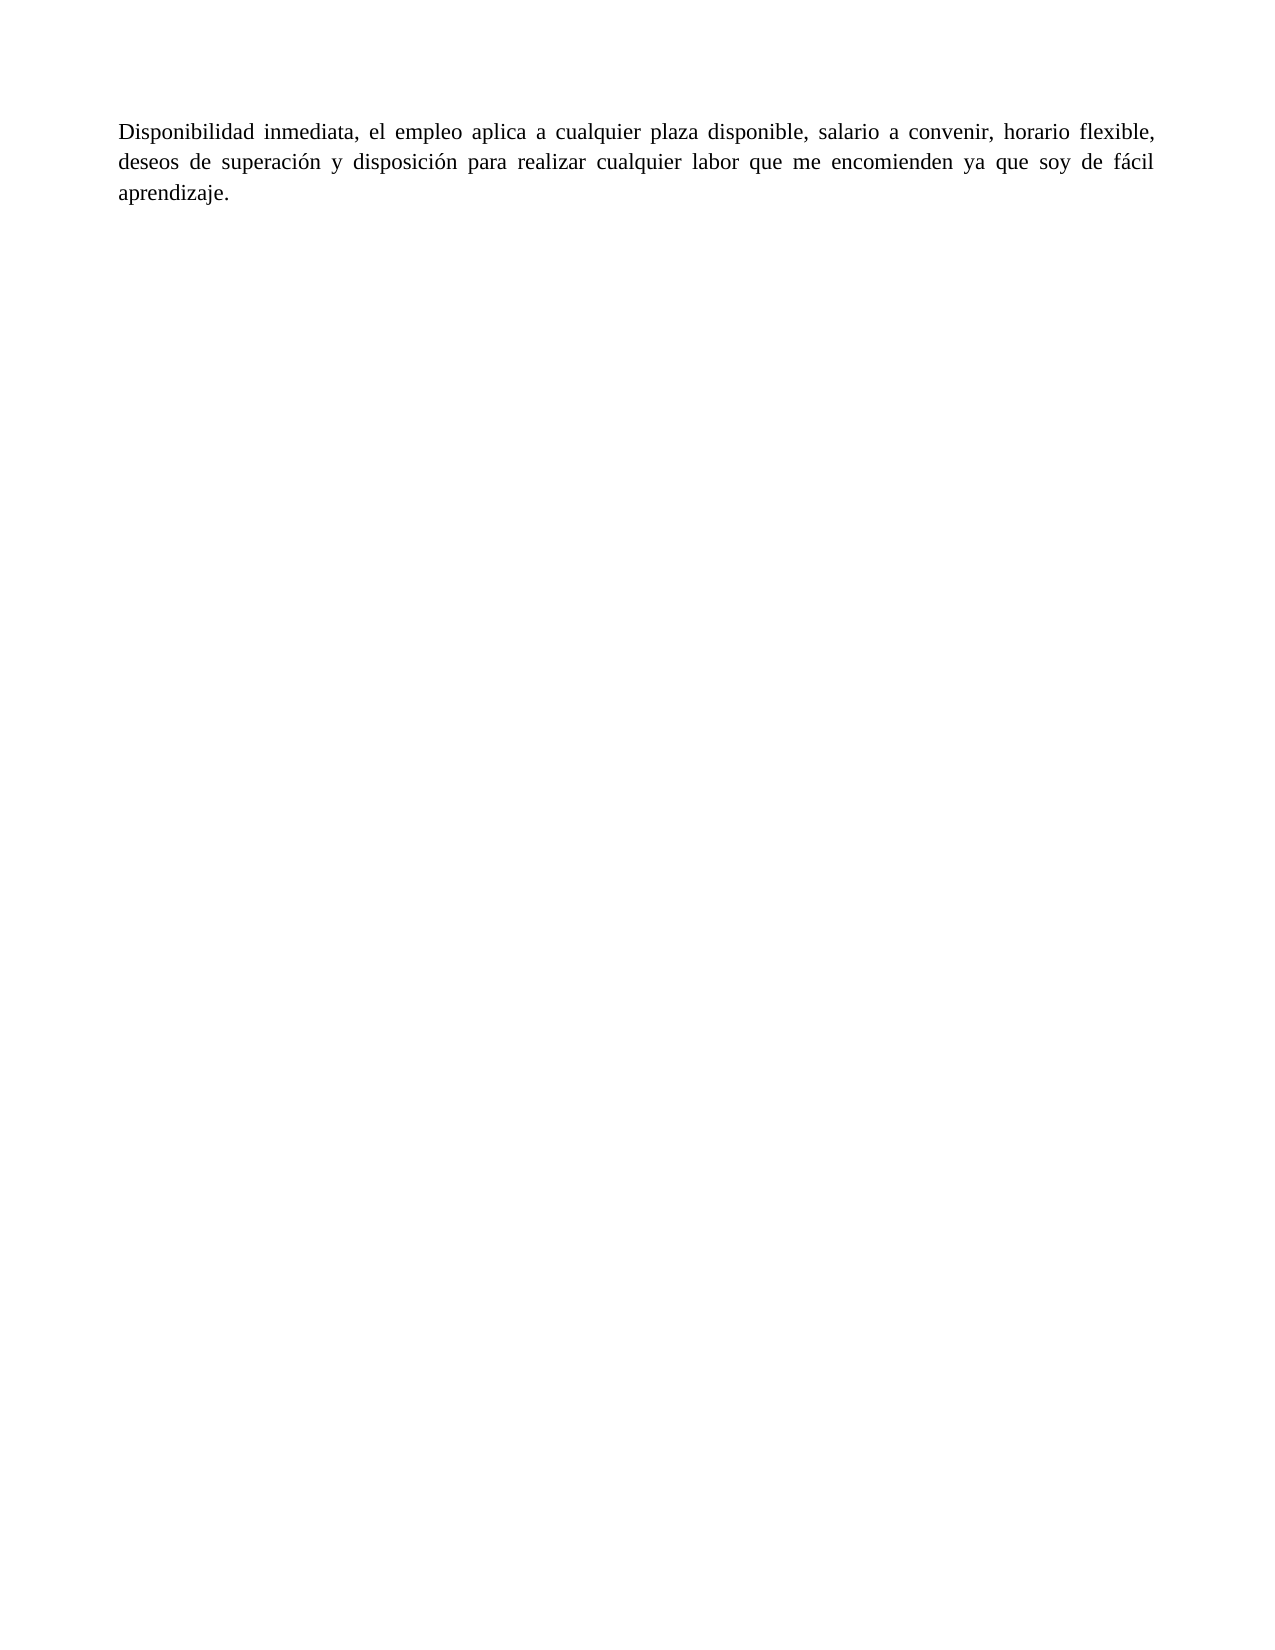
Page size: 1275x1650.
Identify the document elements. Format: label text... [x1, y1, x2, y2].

text Disponibilidad inmediata, el empleo aplica a cualquier plaza disponible, salario a convenir, horario flexible, deseos de superación y disposición para realizar cualquier labor que me encomienden ya que soy de fácil aprendizaje. [118, 118, 1157, 205]
